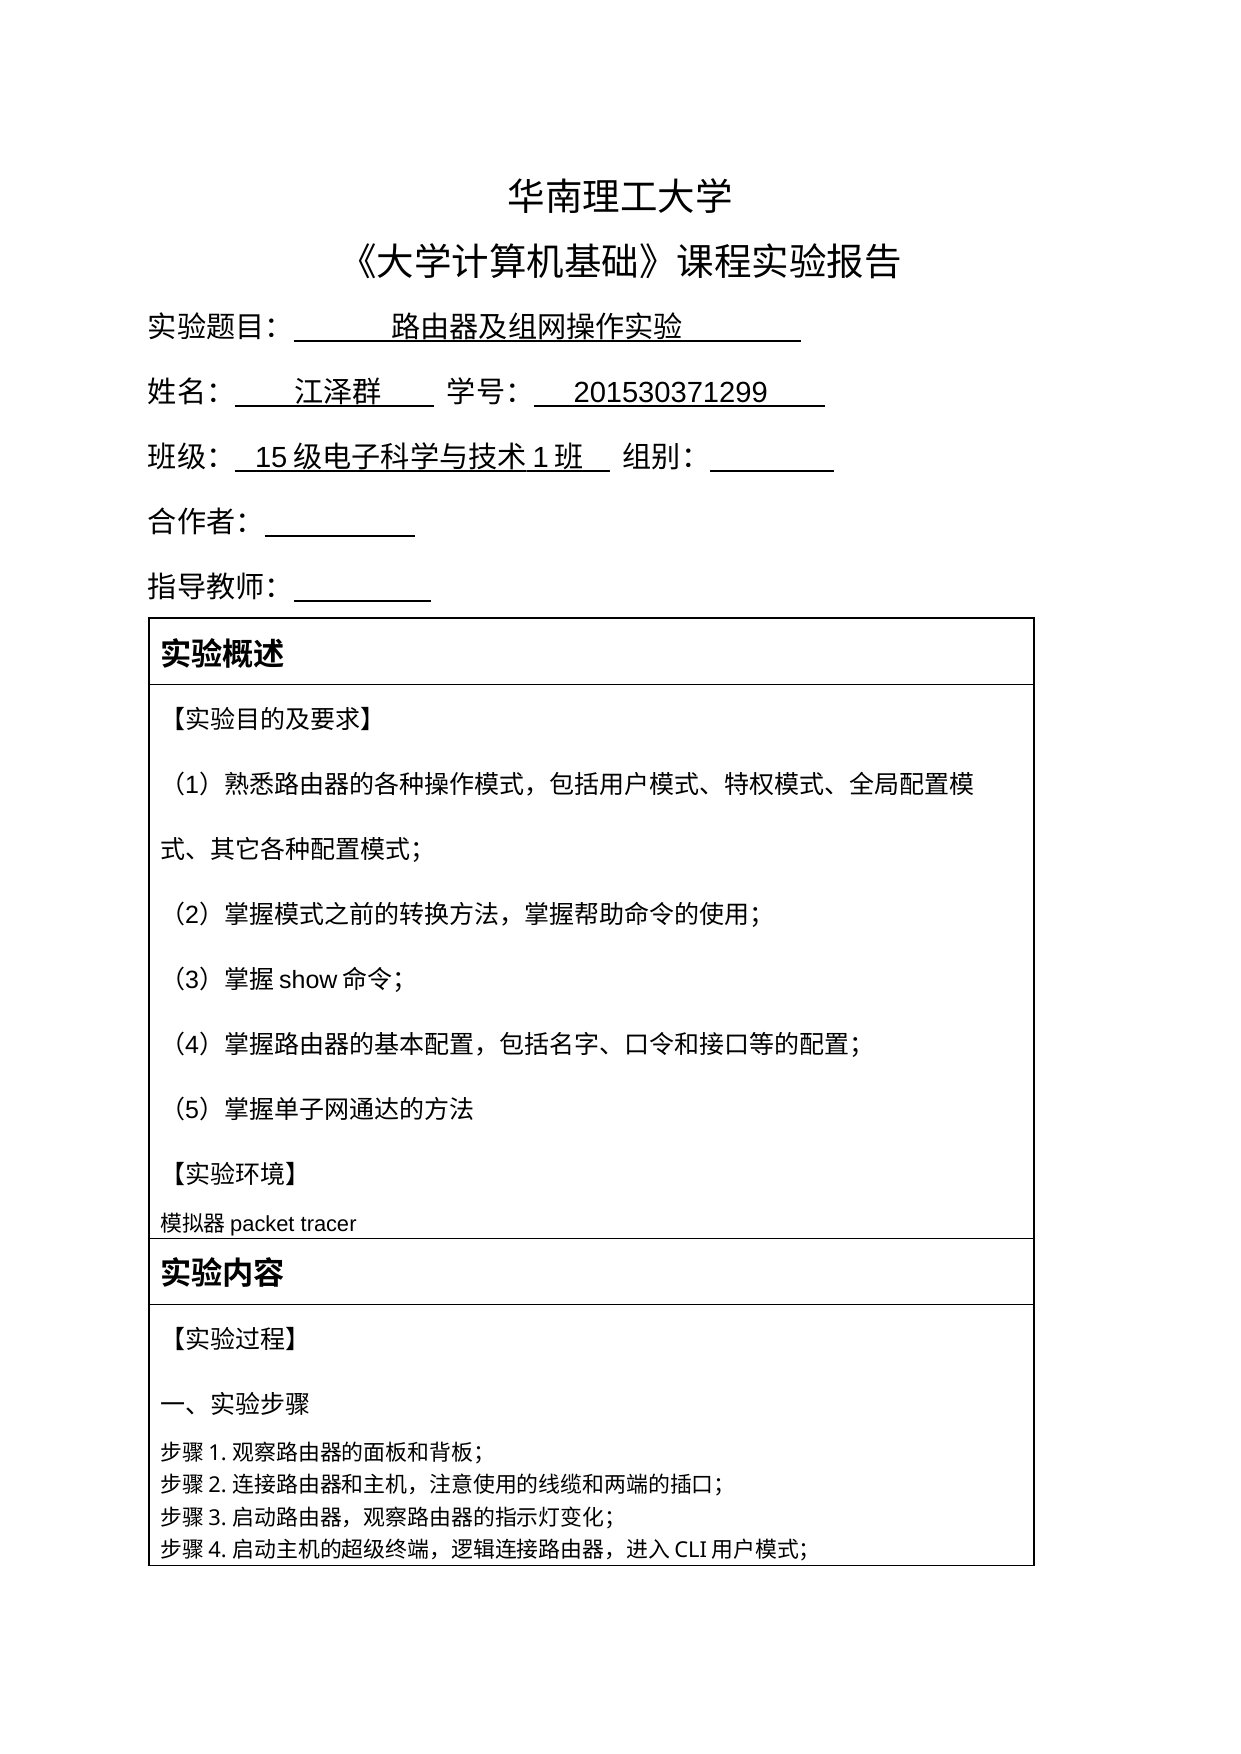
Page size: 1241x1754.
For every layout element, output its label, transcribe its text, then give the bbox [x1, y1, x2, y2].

text 合作者： [148, 487, 1092, 552]
table_cell 实验内容 [150, 1239, 1033, 1304]
text 指导教师： [148, 552, 1092, 617]
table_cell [150, 1305, 1033, 1565]
text 《大学计算机基础》课程实验报告 [148, 227, 1092, 292]
text 班级： 15级电子科学与技术1班 组别： [148, 422, 1092, 487]
table_cell 【实验目的及要求】 （1）熟悉路由器的各种操作模式，包括用户模式、特权模式、全局配置模式、其它各种配置模式； （2）掌握模式之前的转换方法，掌握帮助命令的使用； （3）掌握show命令； （4）掌握路由器的基本配置，包括名字、口令和接口等的配置； （5）掌握单子网通达的方法 【实验环境】 模拟器packet tracer [150, 685, 1033, 1238]
text 实验题目： 路由器及组网操作实验 [148, 292, 1092, 357]
text 华南理工大学 [148, 162, 1092, 227]
text 姓名： 江泽群 学号： 201530371299 [148, 357, 1092, 422]
table_header 实验概述 [150, 619, 1033, 684]
